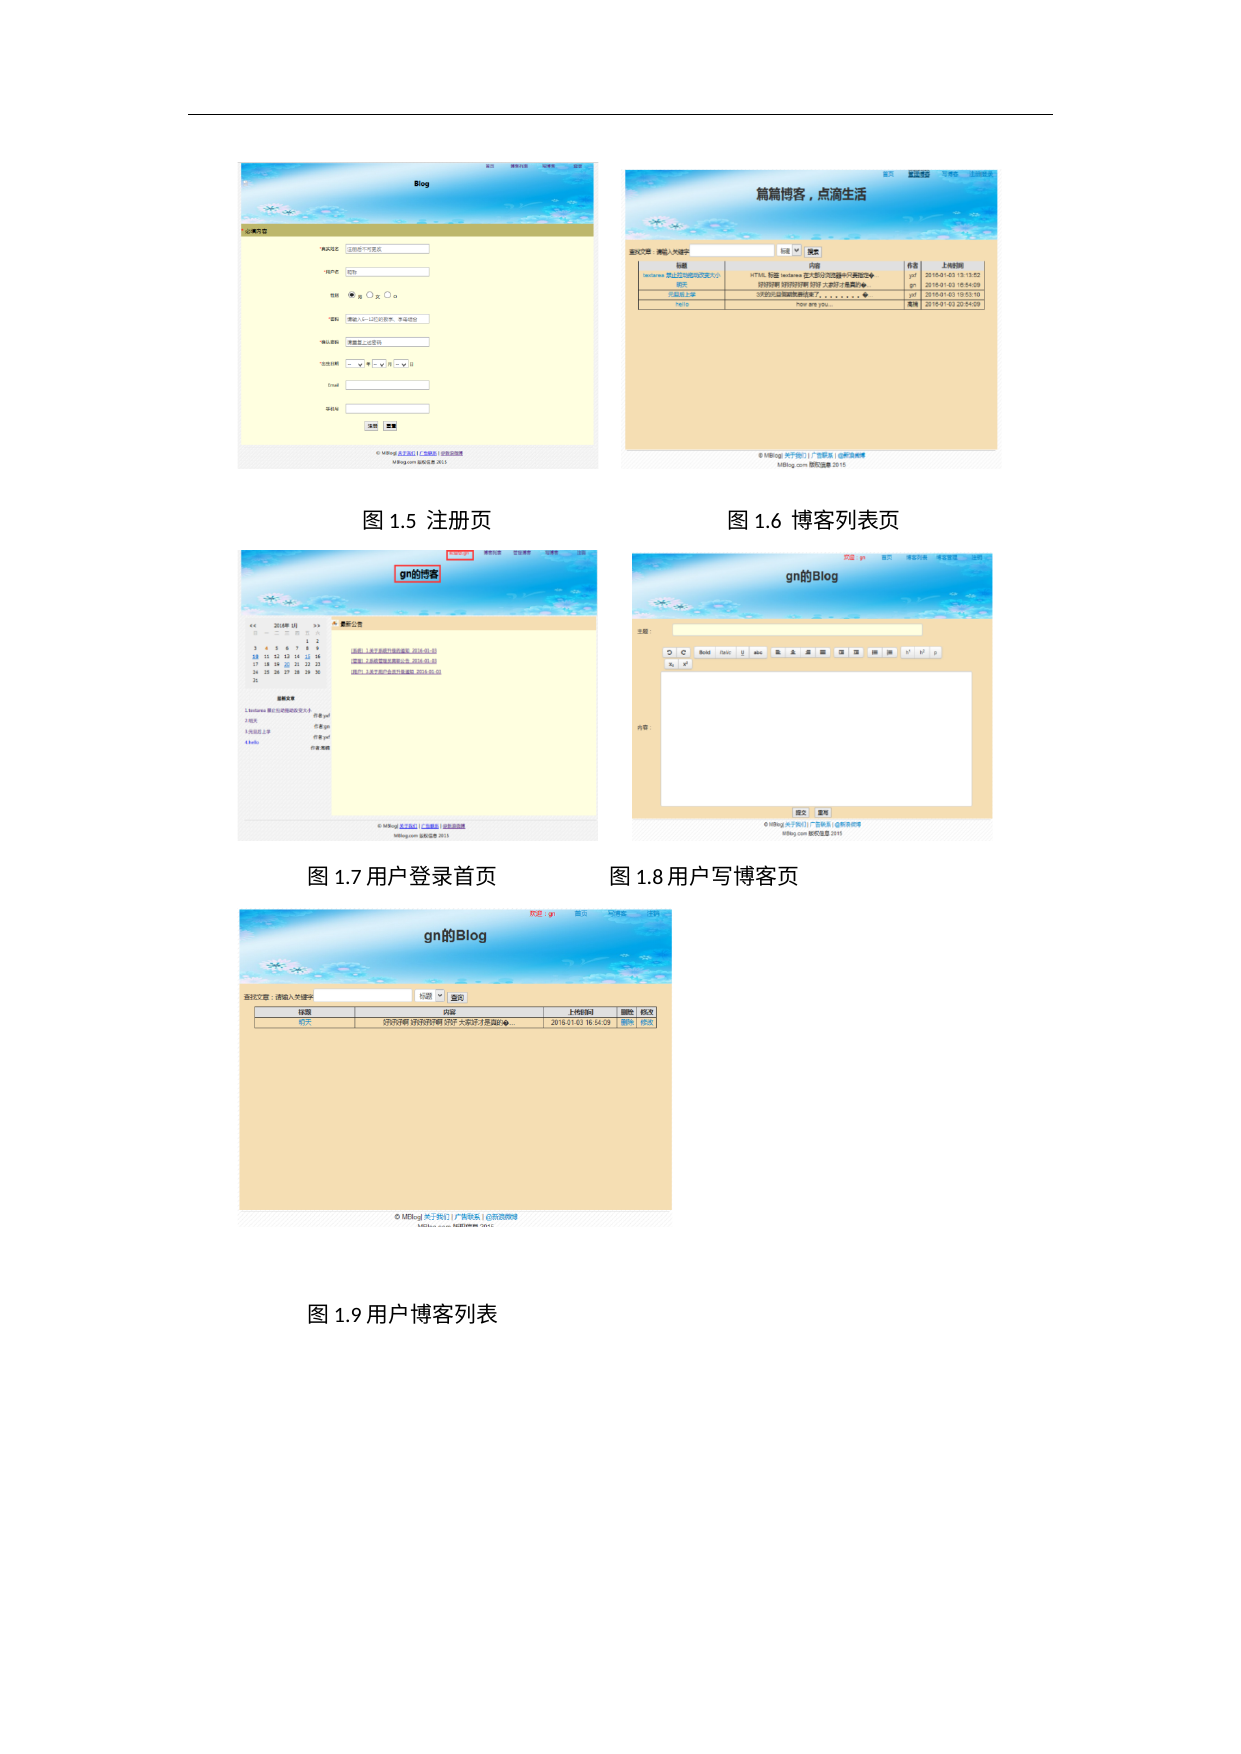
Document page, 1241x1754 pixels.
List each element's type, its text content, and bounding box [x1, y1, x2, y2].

picture [632, 552, 993, 841]
picture [237, 908, 673, 1227]
text 图1.5 注册页 图1.6 博客列表页 [319, 502, 1053, 535]
picture [237, 162, 599, 469]
text 图1.9 用户博客列表 [187, 1297, 1053, 1329]
text 图1.7用户登录首页 图1.8用户写博客页 [187, 858, 1053, 891]
picture [621, 169, 1002, 469]
picture [237, 550, 598, 841]
